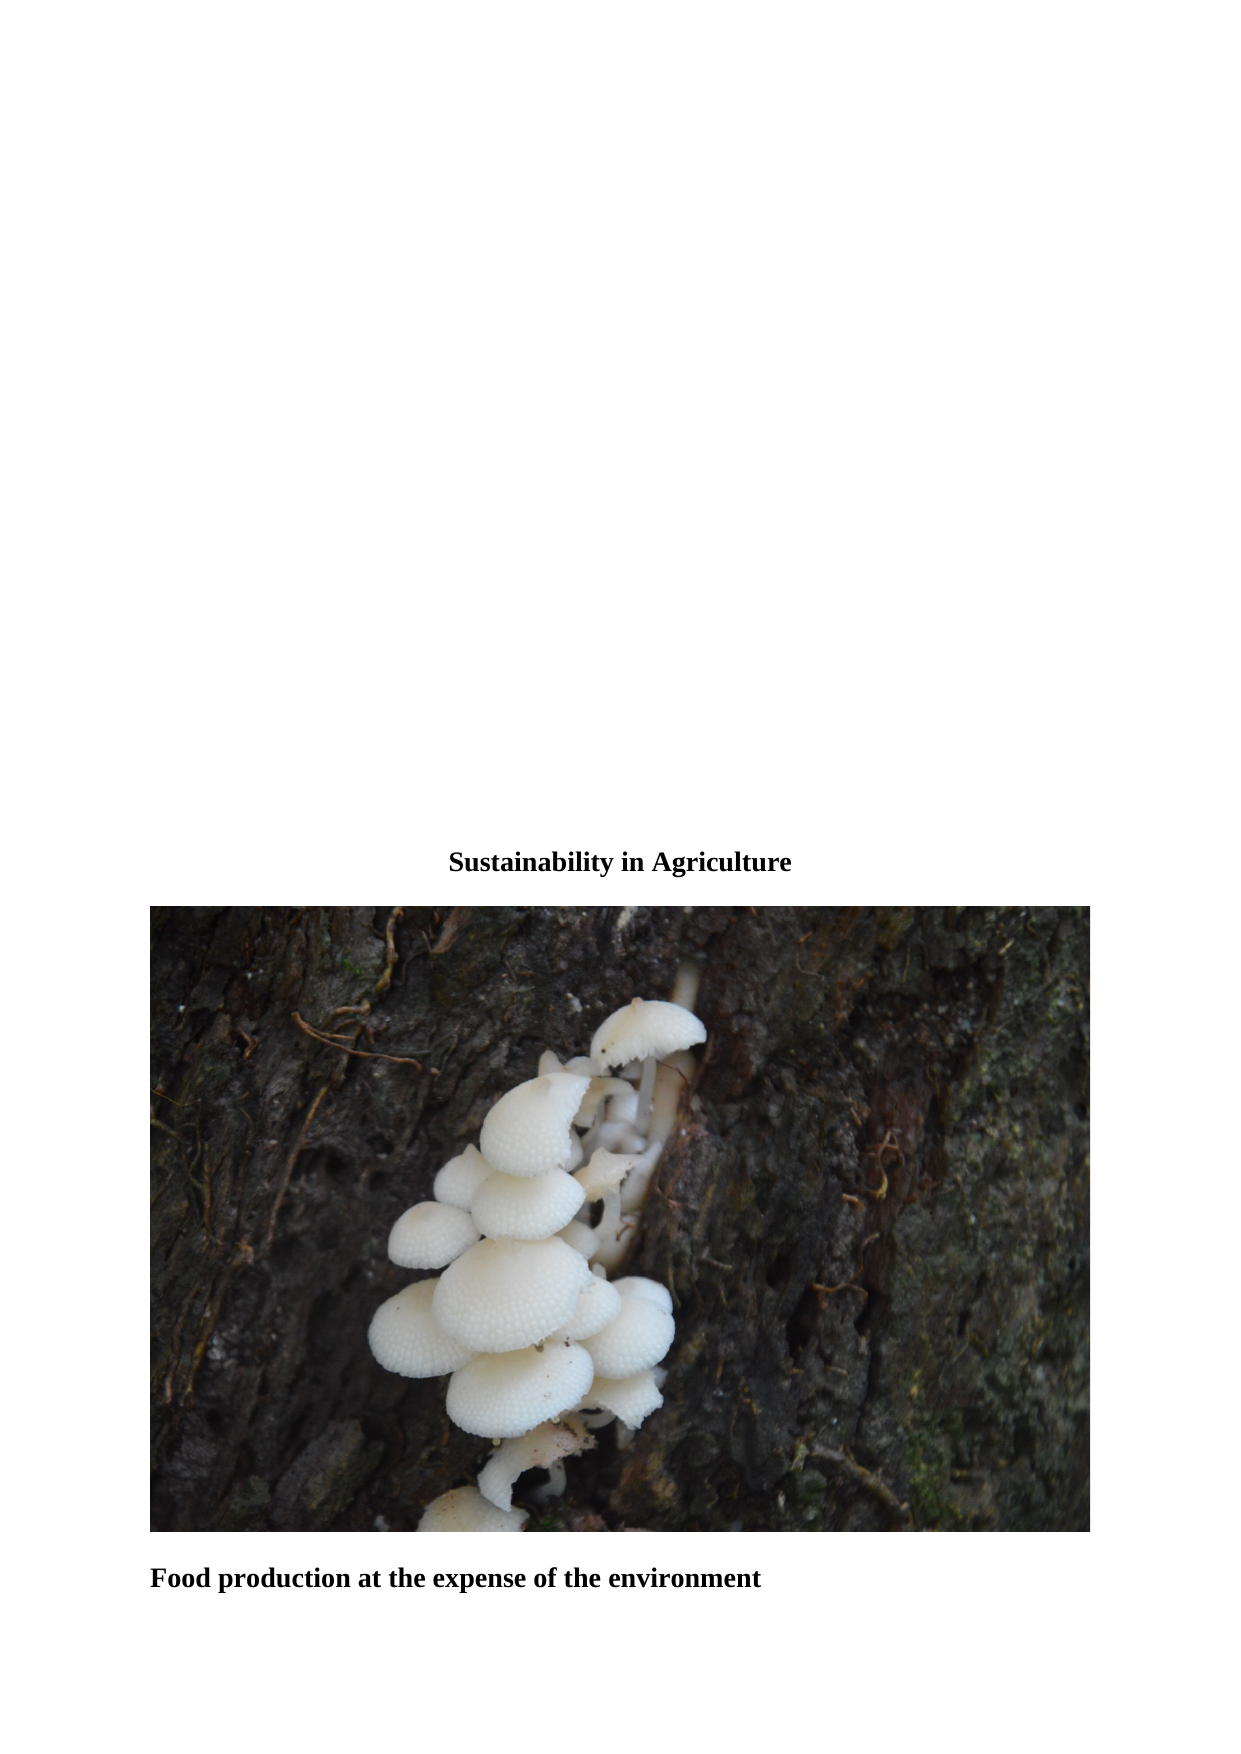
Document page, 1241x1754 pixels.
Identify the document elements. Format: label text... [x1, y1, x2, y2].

picture [150, 906, 1091, 1532]
subtitle Food production at the expense of the environment [150, 1561, 1090, 1594]
text Sustainability in Agriculture [150, 845, 1090, 877]
